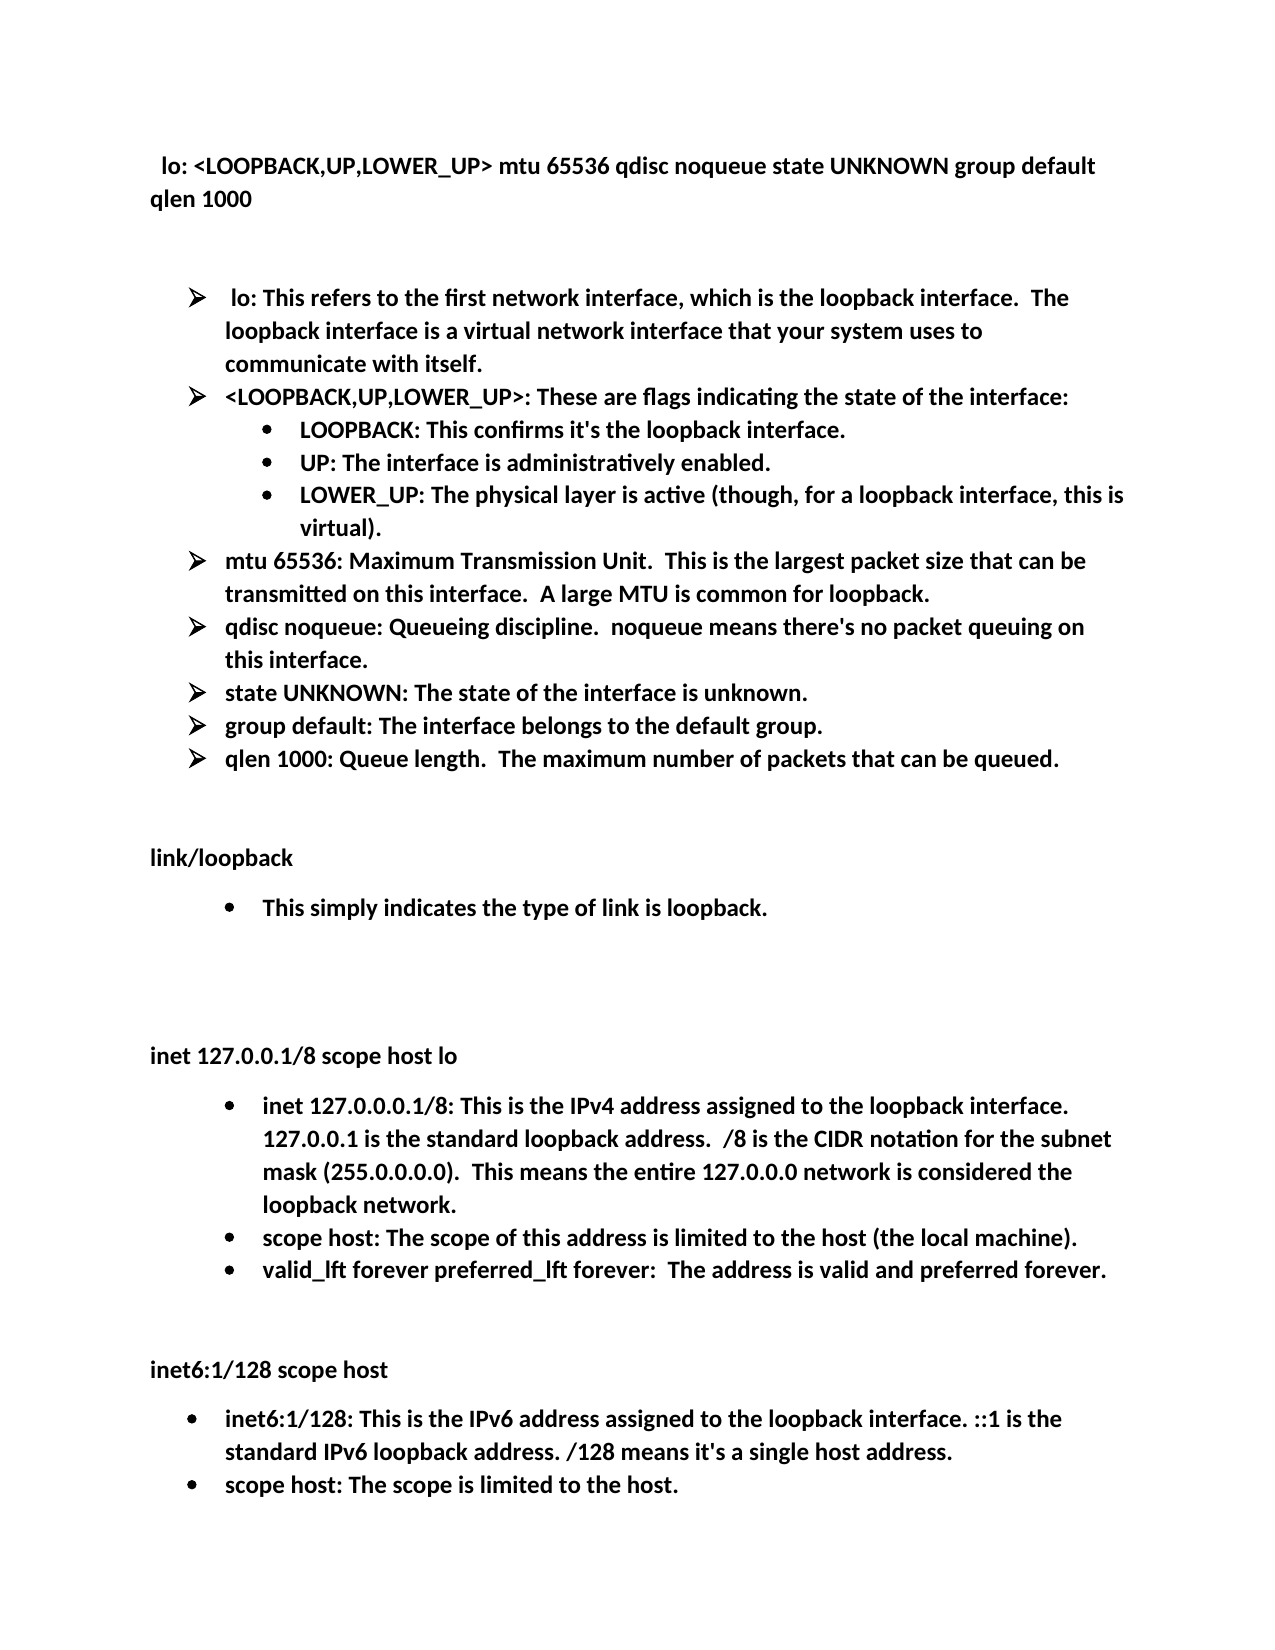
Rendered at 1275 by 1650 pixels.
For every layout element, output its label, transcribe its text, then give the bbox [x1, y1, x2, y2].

list lo: This refers to the first network interface, which is the loopback interface. The loopback interface is a virtual network interface that your system uses to communicate with itself. [187, 282, 1125, 378]
list UP: The interface is administratively enabled. [262, 447, 1125, 477]
list LOOPBACK: This confirms it's the loopback interface. [262, 414, 1125, 444]
list qdisc noqueue: Queueing discipline. noqueue means there's no packet queuing on this interface. [187, 611, 1125, 675]
text lo: <LOOPBACK,UP,LOWER_UP> mtu 65536 qdisc noqueue state UNKNOWN group default qlen 1000 [150, 150, 1125, 213]
list state UNKNOWN: The state of the interface is unknown. [187, 677, 1125, 708]
list This simply indicates the type of link is loopback. [225, 892, 1125, 922]
list <LOOPBACK,UP,LOWER_UP>: These are flags indicating the state of the interface: [187, 381, 1125, 411]
list scope host: The scope of this address is limited to the host (the local machine). [225, 1222, 1125, 1252]
list scope host: The scope is limited to the host. [187, 1469, 1125, 1500]
text inet6:1/128 scope host [150, 1354, 1125, 1384]
text link/loopback [150, 842, 1125, 873]
list inet 127.0.0.0.1/8: This is the IPv4 address assigned to the loopback interface. 127.0.0.1 is the standard loopback address. /8 is the CIDR notation for the subnet mask (255.0.0.0.0). This means the entire 127.0.0.0 network is considered the loopback network. [225, 1090, 1125, 1219]
list qlen 1000: Queue length. The maximum number of packets that can be queued. [187, 743, 1125, 773]
list LOWER_UP: The physical layer is active (though, for a loopback interface, this is virtual). [262, 479, 1125, 543]
list group default: The interface belongs to the default group. [187, 710, 1125, 741]
list valid_lft forever preferred_lft forever: The address is valid and preferred forever. [225, 1254, 1125, 1285]
list mtu 65536: Maximum Transmission Unit. This is the largest packet size that can be transmitted on this interface. A large MTU is common for loopback. [187, 545, 1125, 609]
list inet6:1/128: This is the IPv6 address assigned to the loopback interface. ::1 is the standard IPv6 loopback address. /128 means it's a single host address. [187, 1403, 1125, 1467]
text inet 127.0.0.1/8 scope host lo [150, 1040, 1125, 1071]
